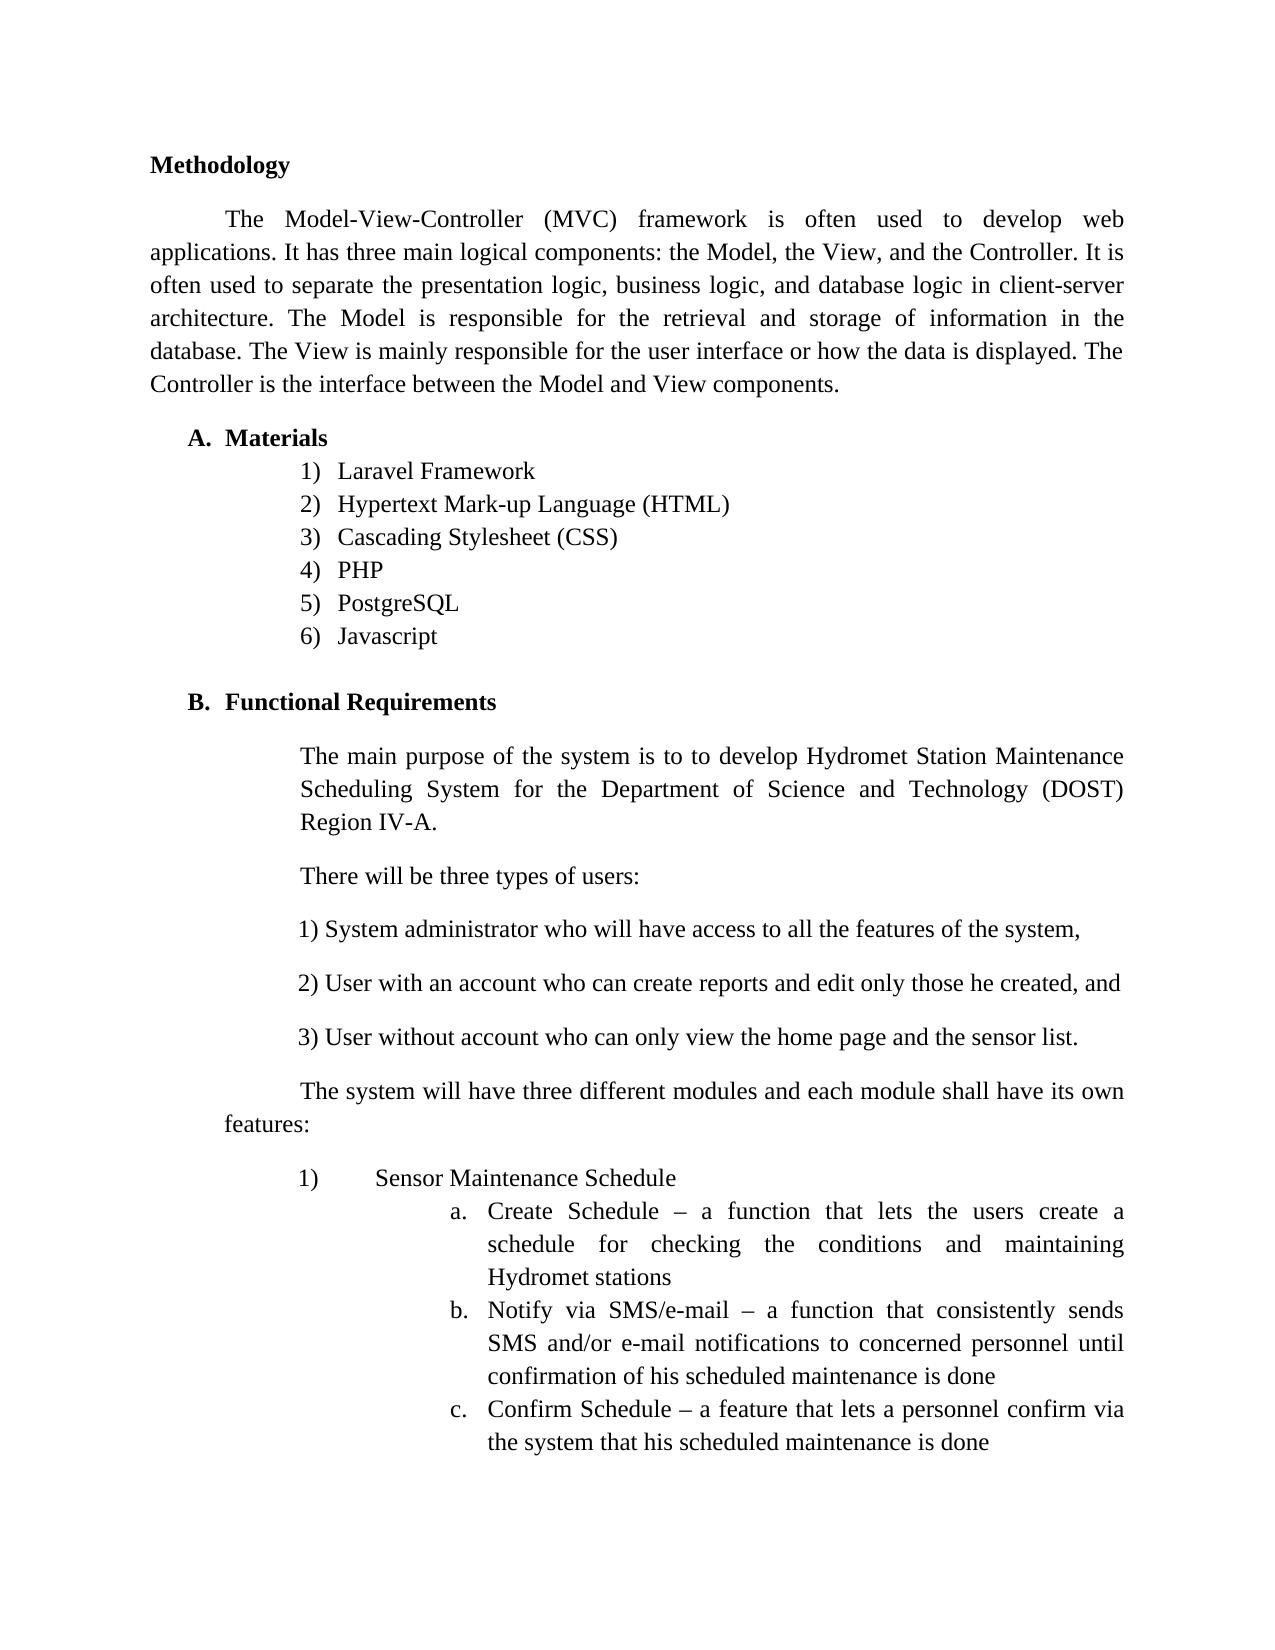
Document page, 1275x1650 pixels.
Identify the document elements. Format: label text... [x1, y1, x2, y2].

list PHP [300, 555, 1125, 584]
list Sensor Maintenance Schedule [298, 1163, 1125, 1192]
list Confirm Schedule – a feature that lets a personnel confirm via the system that his scheduled maintenance is done [450, 1394, 1125, 1456]
text The main purpose of the system is to to develop Hydromet Station Maintenance Scheduling System for the Department of Science and Technology (DOST) Region IV-A. [300, 741, 1125, 836]
list Laravel Framework [300, 456, 1125, 484]
text 2) User with an account who can create reports and edit only those he created, and [298, 968, 1125, 997]
list Materials [187, 423, 1125, 452]
text There will be three types of users: [300, 861, 1125, 889]
list Create Schedule – a function that lets the users create a schedule for checking the conditions and maintaining Hydromet stations [450, 1196, 1125, 1291]
text The Model-View-Controller (MVC) framework is often used to develop web applications. It has three main logical components: the Model, the View, and the Controller. It is often used to separate the presentation logic, business logic, and database logic in client-server architecture. The Model is responsible for the retrieval and storage of information in the database. The View is mainly responsible for the user interface or how the data is displayed. The Controller is the interface between the Model and View components. [150, 204, 1125, 398]
list Javascript [300, 621, 1125, 650]
text 1) System administrator who will have access to all the features of the system, [298, 914, 1125, 943]
list Functional Requirements [187, 687, 1125, 716]
list PostgreSQL [300, 588, 1125, 617]
text The system will have three different modules and each module shall have its own features: [224, 1076, 1125, 1138]
list Notify via SMS/e-mail – a function that consistently sends SMS and/or e-mail notifications to concerned personnel until confirmation of his scheduled maintenance is done [450, 1295, 1125, 1390]
list Hypertext Mark-up Language (HTML) [300, 489, 1125, 518]
text Methodology [150, 150, 1125, 179]
text 3) User without account who can only view the home page and the sensor list. [298, 1022, 1125, 1051]
list Cascading Stylesheet (CSS) [300, 522, 1125, 551]
